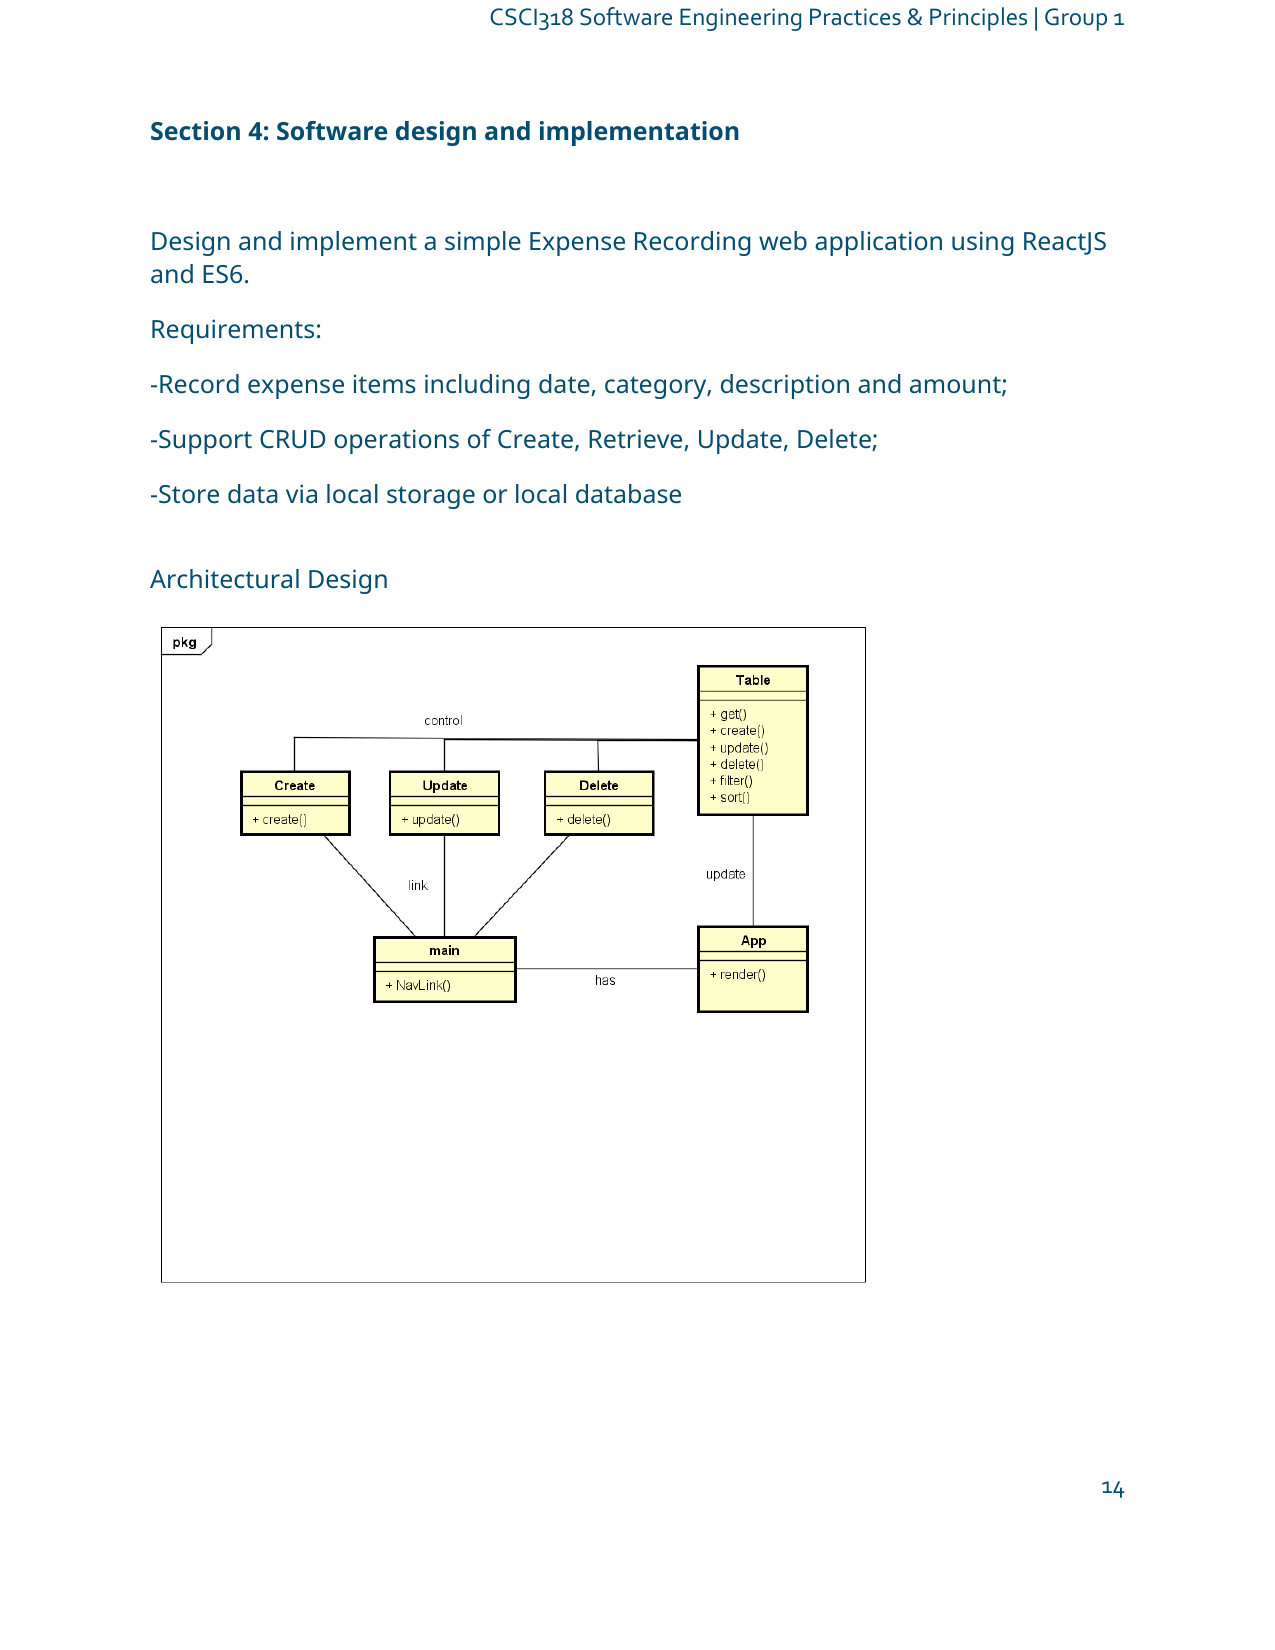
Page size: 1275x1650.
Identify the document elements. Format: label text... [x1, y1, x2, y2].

picture [150, 616, 876, 1292]
text Design and implement a simple Expense Recording web application using ReactJS and ES6. [150, 223, 1125, 291]
text Architectural Design [150, 562, 1125, 596]
text -Support CRUD operations of Create, Retrieve, Update, Delete; [150, 422, 1125, 456]
text Section 4: Software design and implementation [150, 113, 1125, 147]
text Requirements: [150, 312, 1125, 346]
text -Store data via local storage or local database [150, 477, 1125, 541]
text -Record expense items including date, category, description and amount; [150, 367, 1125, 401]
